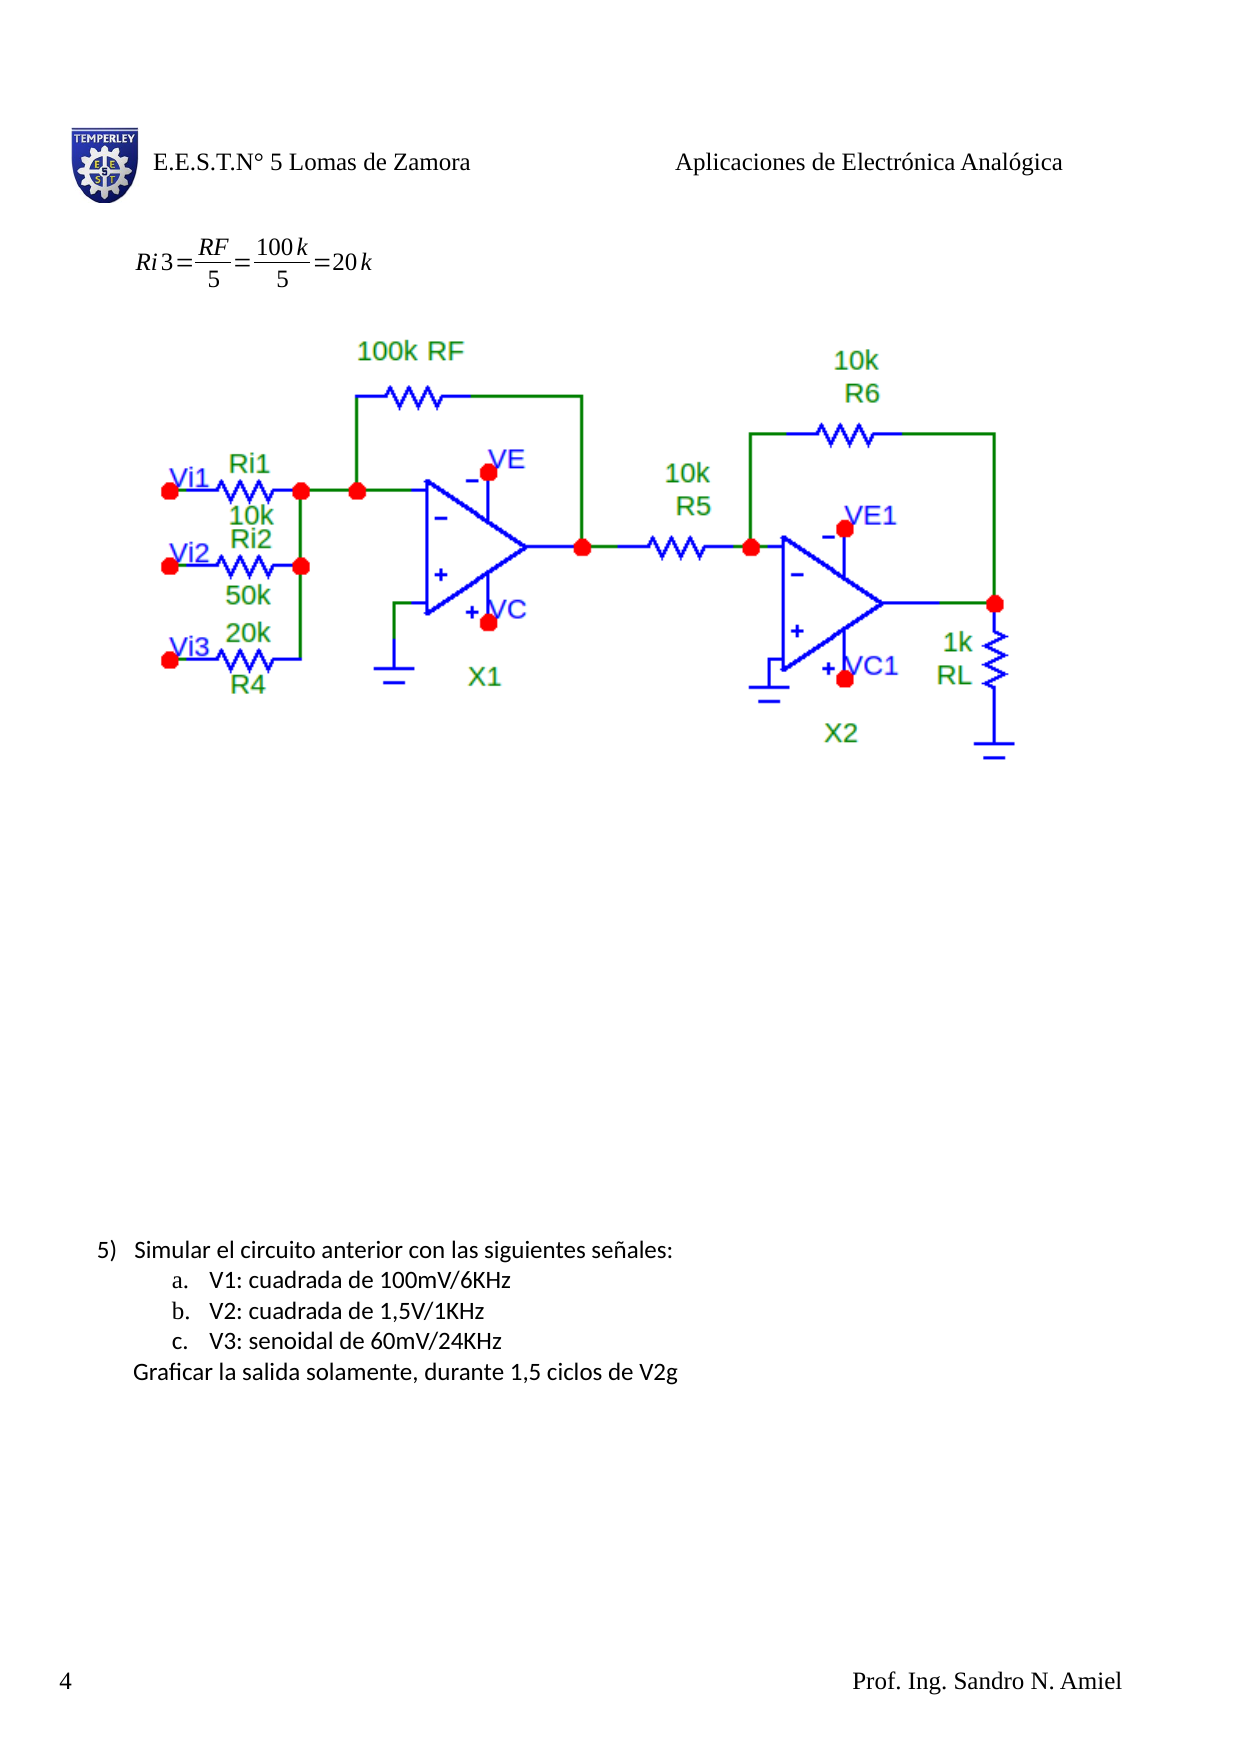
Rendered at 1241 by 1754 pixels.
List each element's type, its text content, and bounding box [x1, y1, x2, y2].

picture [124, 323, 1057, 780]
picture [62, 119, 147, 203]
list V1: cuadrada de 100mV/6KHz [172, 1264, 1122, 1295]
list Simular el circuito anterior con las siguientes señales: [97, 1234, 1122, 1264]
list V2: cuadrada de 1,5V/1KHz [172, 1295, 1122, 1326]
text Graficar la salida solamente, durante 1,5 ciclos de V2g [133, 1356, 1122, 1387]
list V3: senoidal de 60mV/24KHz [172, 1326, 1122, 1356]
